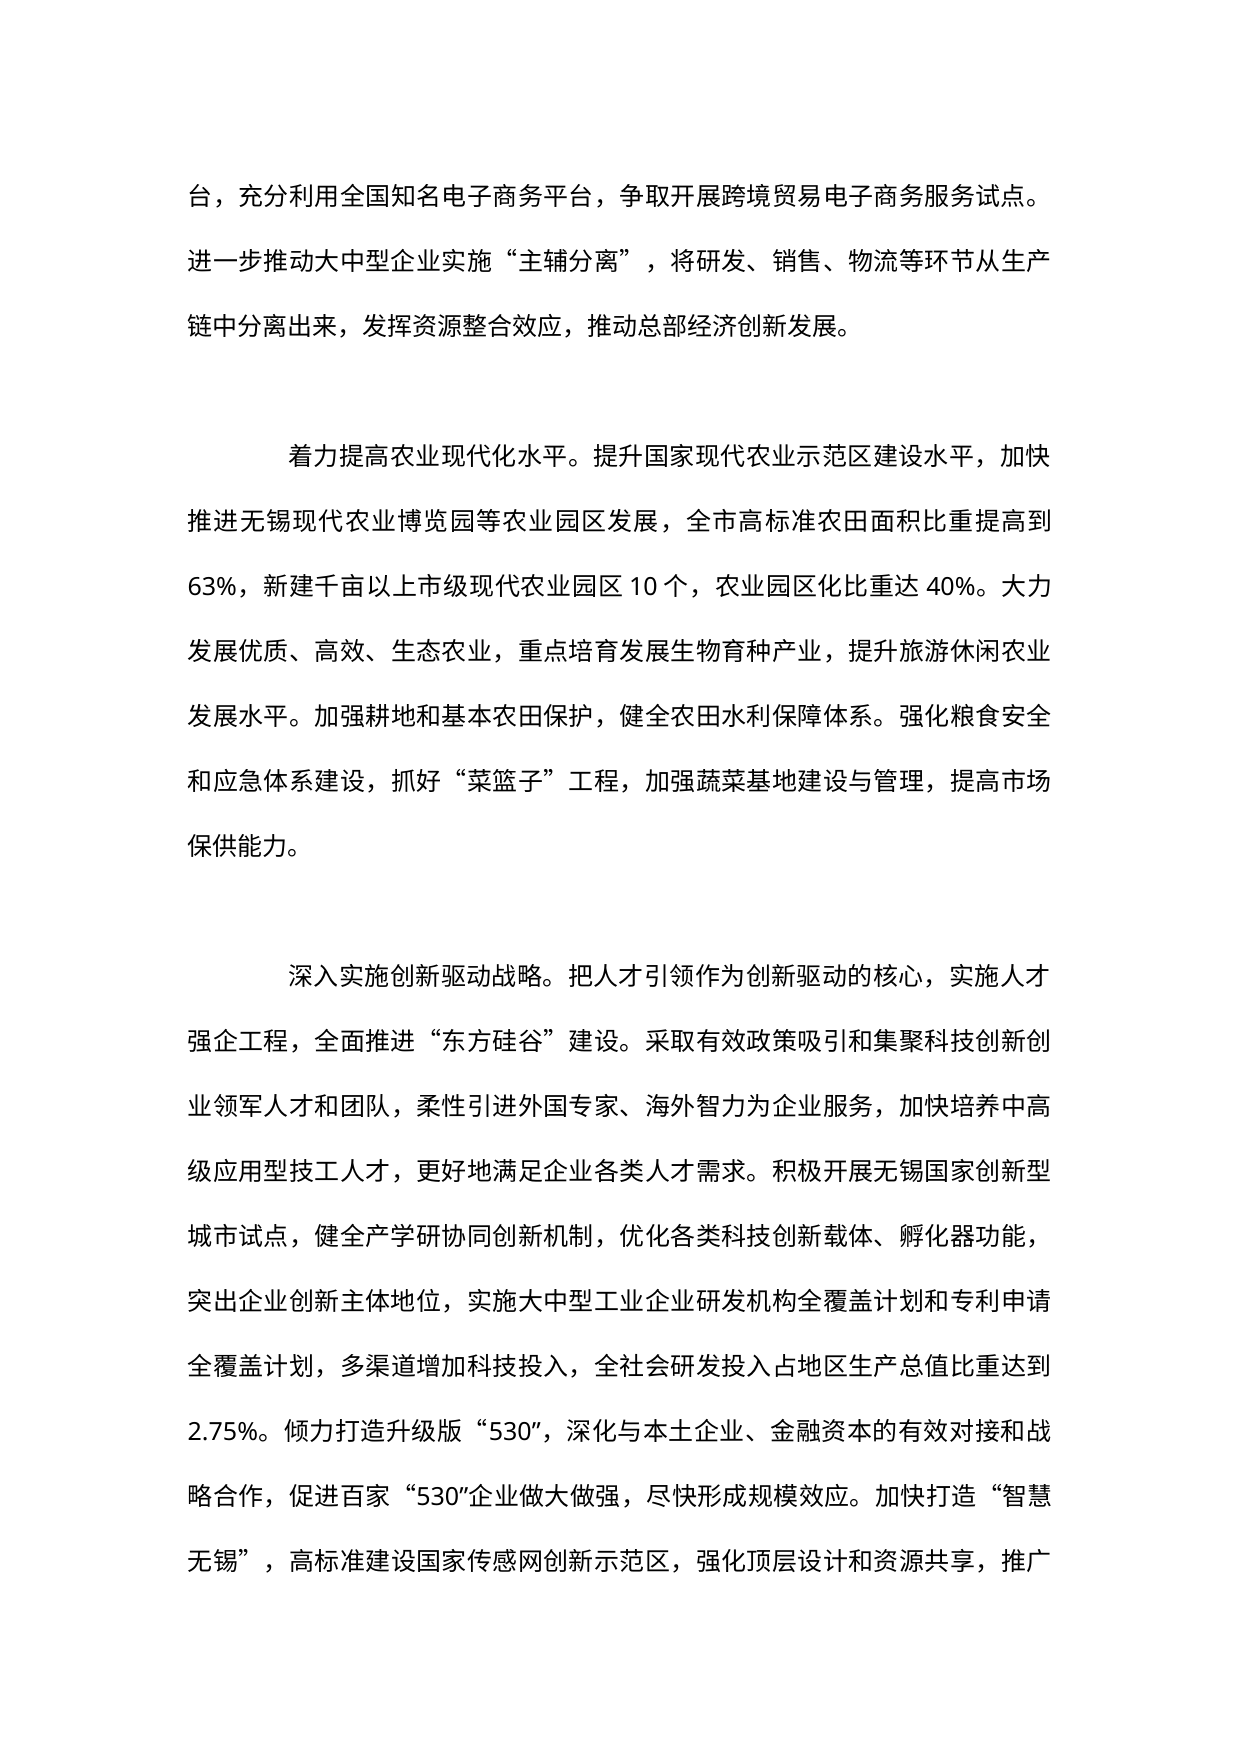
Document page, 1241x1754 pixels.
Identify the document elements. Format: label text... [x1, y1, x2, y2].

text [187, 942, 1053, 1592]
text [187, 162, 1053, 357]
text 着力提高农业现代化水平。提升国家现代农业示范区建设水平，加快推进无锡现代农业博览园等农业园区发展，全市高标准农田面积比重提高到63%，新建千亩以上市级现代农业园区10个，农业园区化比重达40%。大力发展优质、高效、生态农业，重点培育发展生物育种产业，提升旅游休闲农业发展水平。加强耕地和基本农田保护，健全农田水利保障体系。强化粮食安全和应急体系建设，抓好“菜篮子”工程，加强蔬菜基地建设与管理，提高市场保供能力。 [187, 422, 1053, 877]
